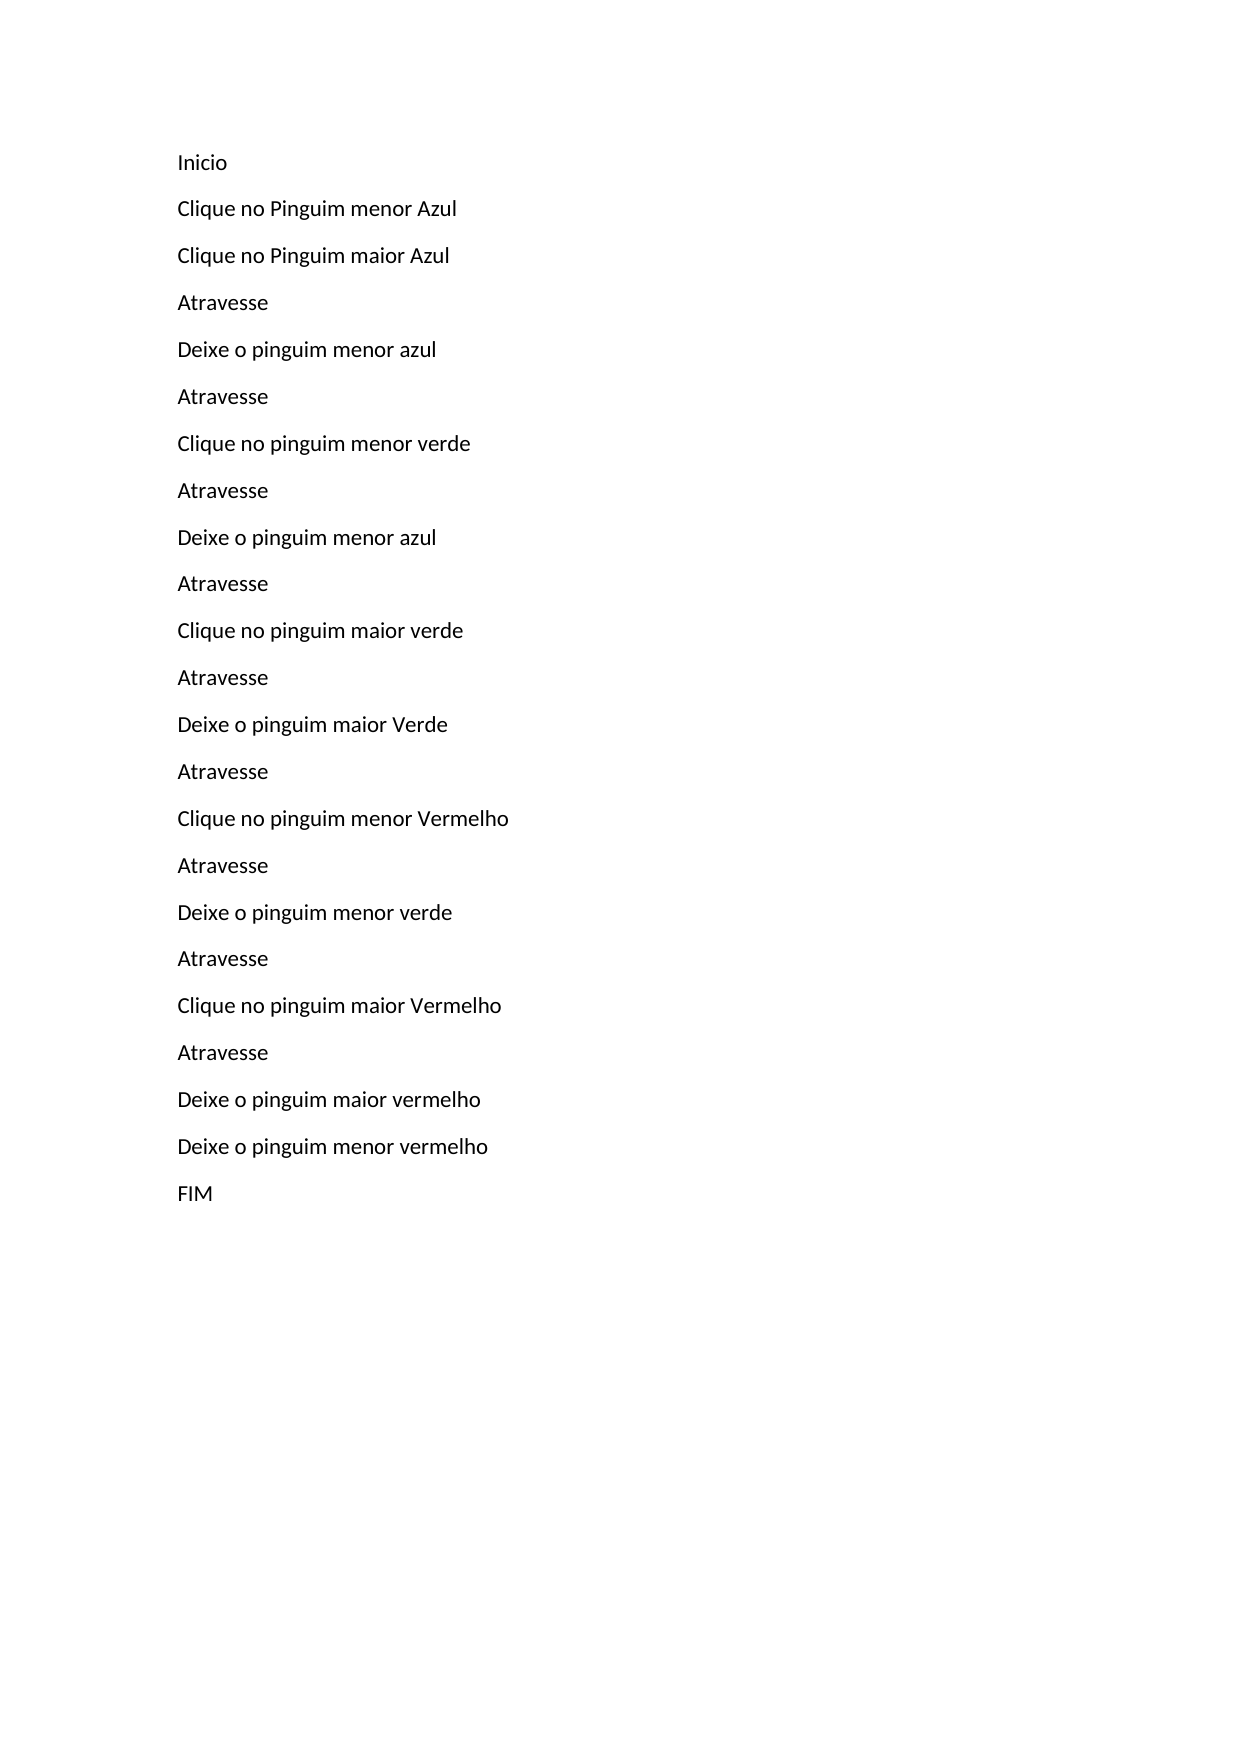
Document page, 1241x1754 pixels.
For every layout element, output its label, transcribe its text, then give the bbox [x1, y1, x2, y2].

text Clique no Pinguim menor Azul [177, 194, 1063, 222]
text FIM [177, 1179, 1063, 1207]
text Clique no Pinguim maior Azul [177, 241, 1063, 269]
text Deixe o pinguim menor azul [177, 335, 1063, 363]
text Deixe o pinguim menor vermelho [177, 1132, 1063, 1160]
text Deixe o pinguim menor verde [177, 898, 1063, 926]
text Atravesse [177, 1038, 1063, 1066]
text Atravesse [177, 663, 1063, 691]
text Clique no pinguim maior Vermelho [177, 991, 1063, 1019]
text Atravesse [177, 476, 1063, 504]
text Atravesse [177, 851, 1063, 879]
text Deixe o pinguim menor azul [177, 523, 1063, 551]
text Clique no pinguim maior verde [177, 616, 1063, 644]
text Atravesse [177, 382, 1063, 410]
text Clique no pinguim menor Vermelho [177, 804, 1063, 832]
text Clique no pinguim menor verde [177, 429, 1063, 457]
text Inicio [177, 148, 1063, 176]
text Deixe o pinguim maior vermelho [177, 1085, 1063, 1113]
text Atravesse [177, 757, 1063, 785]
text Atravesse [177, 944, 1063, 972]
text Atravesse [177, 288, 1063, 316]
text Deixe o pinguim maior Verde [177, 710, 1063, 738]
text Atravesse [177, 569, 1063, 597]
